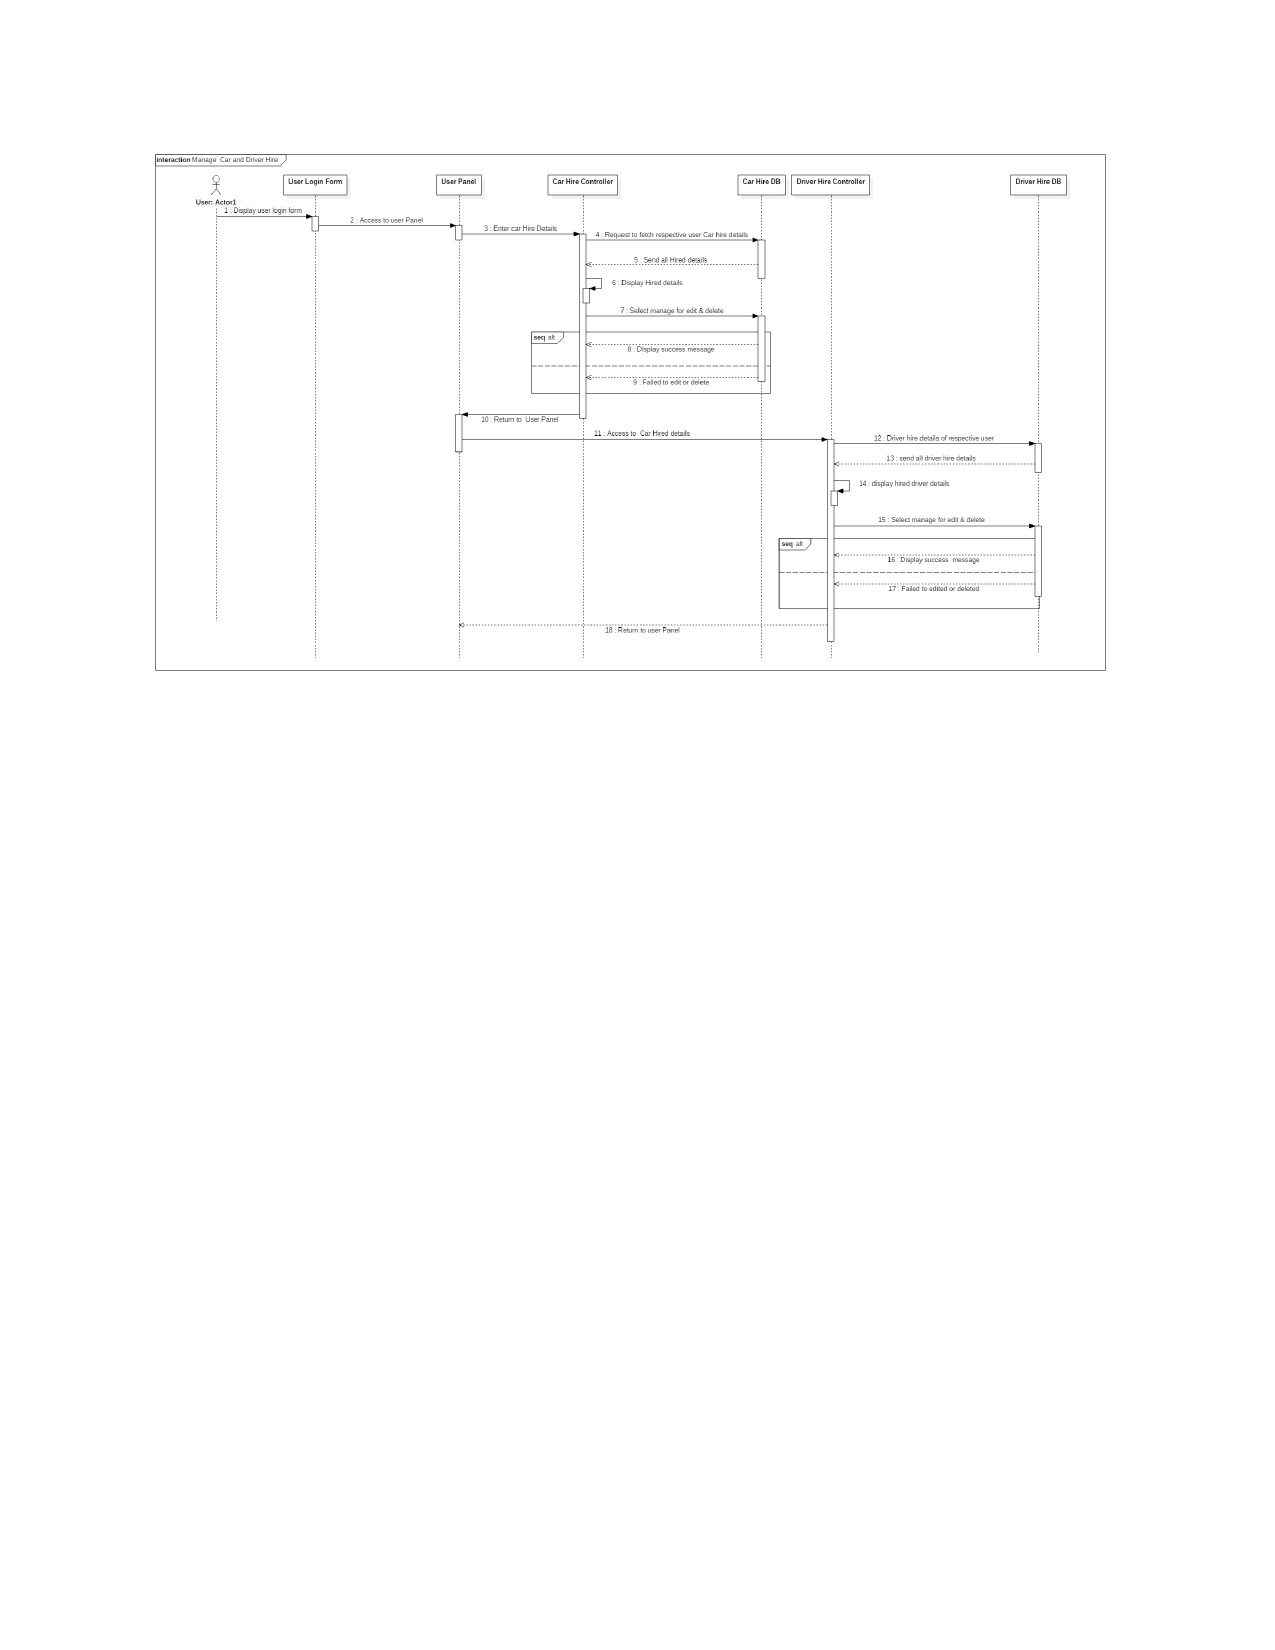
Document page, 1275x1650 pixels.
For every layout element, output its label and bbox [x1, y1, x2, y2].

picture [150, 149, 1126, 691]
